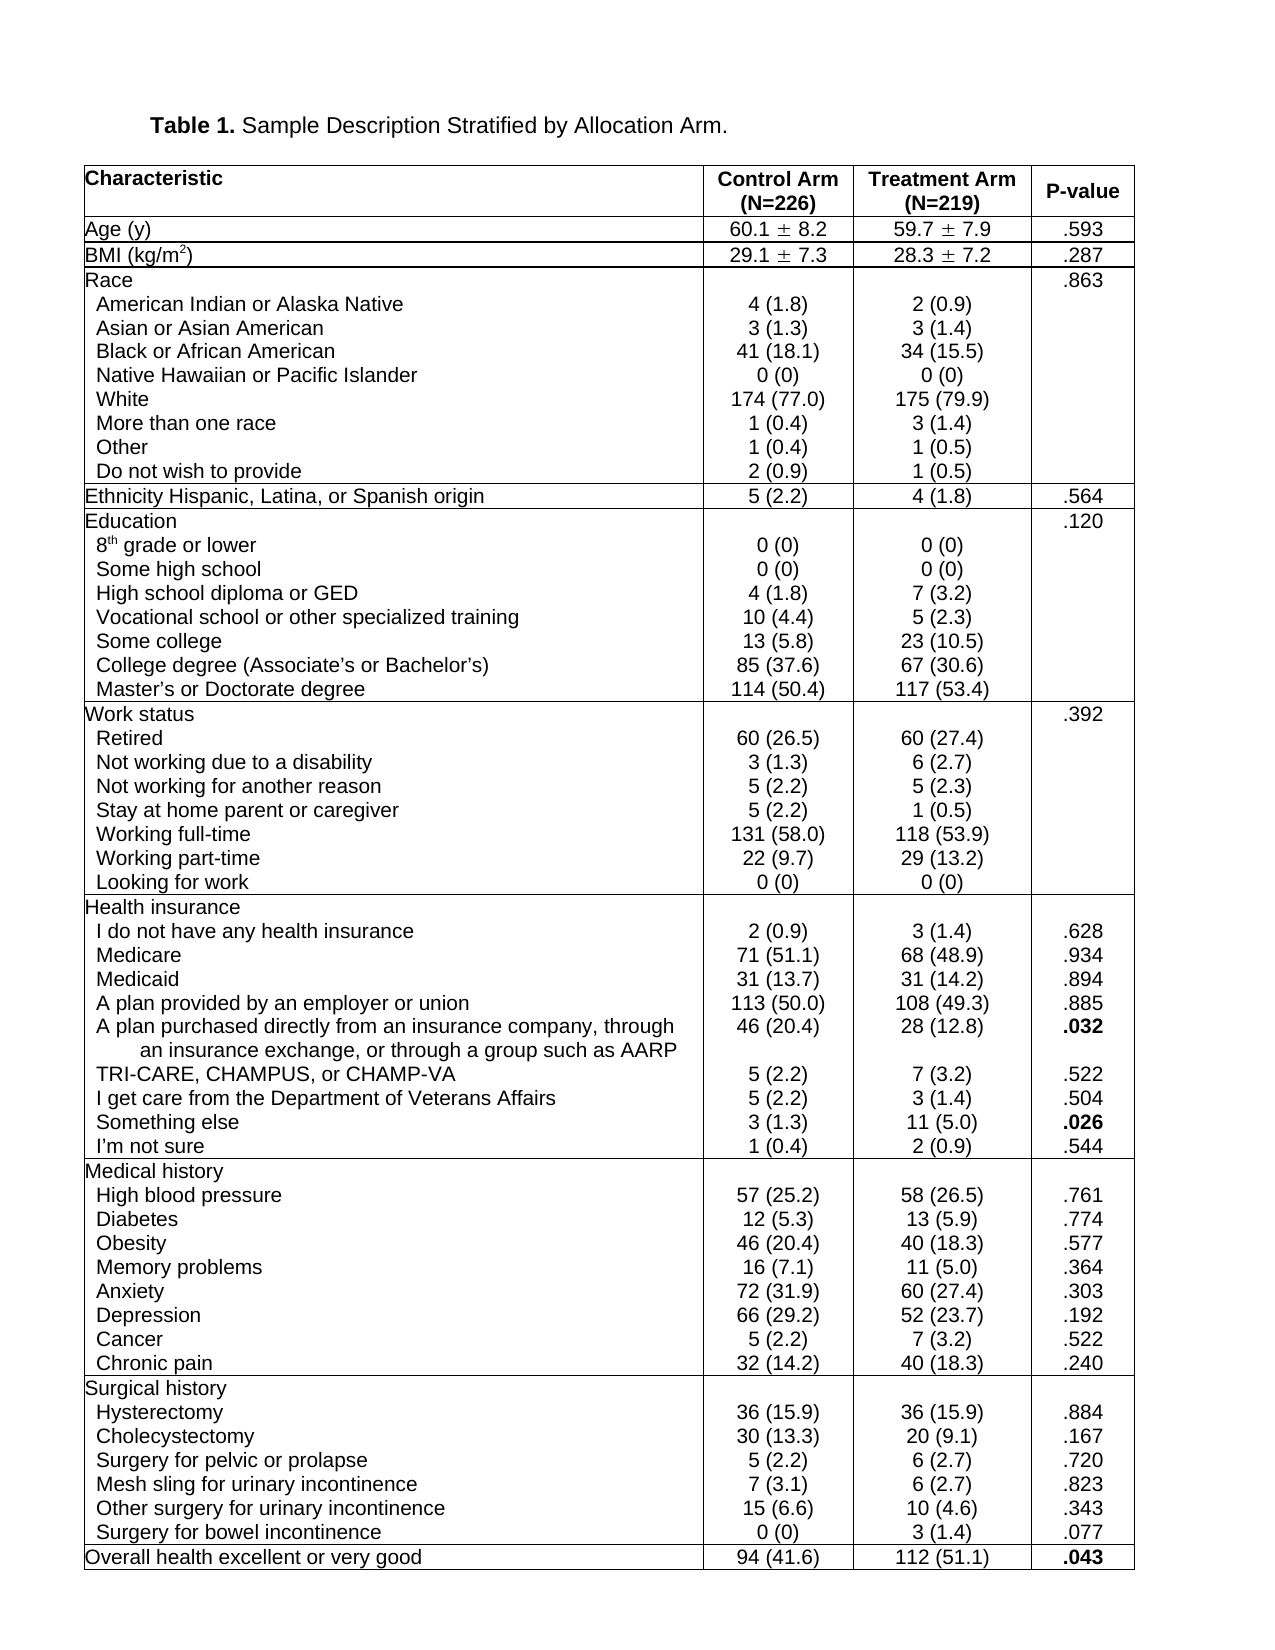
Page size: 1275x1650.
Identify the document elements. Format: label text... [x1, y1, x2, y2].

table_cell Health insurance I do not have any health insurance Medicare Medicaid A plan provided by an employer or union A plan purchased directly from an insurance company, through an insurance exchange, or through a group such as AARP TRI-CARE, CHAMPUS, or CHAMP-VA I get care from the Department of Veterans Affairs Something else I’m not sure [85, 895, 703, 1158]
table_cell 60 (27.4) 6 (2.7) 5 (2.3) 1 (0.5) 118 (53.9) 29 (13.2) 0 (0) [854, 702, 1031, 893]
table_cell 60.1 8.2 [704, 217, 853, 241]
table_cell Ethnicity Hispanic, Latina, or Spanish origin [85, 484, 703, 508]
table_header Characteristic [85, 166, 703, 216]
table_cell .287 [1032, 243, 1134, 266]
table_cell 29.1 7.3 [704, 243, 853, 266]
table_header Control Arm (N=226) [704, 166, 853, 216]
table_cell 58 (26.5) 13 (5.9) 40 (18.3) 11 (5.0) 60 (27.4) 52 (23.7) 7 (3.2) 40 (18.3) [854, 1159, 1031, 1375]
table_cell 3 (1.4) 68 (48.9) 31 (14.2) 108 (49.3) 28 (12.8) 7 (3.2) 3 (1.4) 11 (5.0) 2 (0.9) [854, 895, 1031, 1158]
table_cell 57 (25.2) 12 (5.3) 46 (20.4) 16 (7.1) 72 (31.9) 66 (29.2) 5 (2.2) 32 (14.2) [704, 1159, 853, 1375]
table_cell 0 (0) 0 (0) 7 (3.2) 5 (2.3) 23 (10.5) 67 (30.6) 117 (53.4) [854, 509, 1031, 701]
table_cell .043 [1032, 1545, 1134, 1568]
table_cell 5 (2.2) [704, 484, 853, 508]
table_cell Work status Retired Not working due to a disability Not working for another reason Stay at home parent or caregiver Working full-time Working part-time Looking for work [85, 702, 703, 893]
table_cell .564 [1032, 484, 1134, 508]
table_cell .628 .934 .894 .885 .032 .522 .504 .026 .544 [1032, 895, 1134, 1158]
table_cell .392 [1032, 702, 1134, 893]
table_cell 59.7 7.9 [854, 217, 1031, 241]
table_header P-value [1032, 166, 1134, 216]
table_cell Overall health excellent or very good [85, 1545, 703, 1568]
table_cell 4 (1.8) 3 (1.3) 41 (18.1) 0 (0) 174 (77.0) 1 (0.4) 1 (0.4) 2 (0.9) [704, 268, 853, 483]
table_cell Surgical history Hysterectomy Cholecystectomy Surgery for pelvic or prolapse Mesh sling for urinary incontinence Other surgery for urinary incontinence Surgery for bowel incontinence [85, 1376, 703, 1543]
table_cell 112 (51.1) [854, 1545, 1031, 1568]
table_cell 0 (0) 0 (0) 4 (1.8) 10 (4.4) 13 (5.8) 85 (37.6) 114 (50.4) [704, 509, 853, 701]
table_cell 2 (0.9) 3 (1.4) 34 (15.5) 0 (0) 175 (79.9) 3 (1.4) 1 (0.5) 1 (0.5) [854, 268, 1031, 483]
table_cell 28.3 7.2 [854, 243, 1031, 266]
table_cell 36 (15.9) 20 (9.1) 6 (2.7) 6 (2.7) 10 (4.6) 3 (1.4) [854, 1376, 1031, 1543]
table_cell Race American Indian or Alaska Native Asian or Asian American Black or African American Native Hawaiian or Pacific Islander White More than one race Other Do not wish to provide [85, 268, 703, 483]
table_cell 60 (26.5) 3 (1.3) 5 (2.2) 5 (2.2) 131 (58.0) 22 (9.7) 0 (0) [704, 702, 853, 893]
text Table 1. Sample Description Stratified by Allocation Arm. [150, 112, 1125, 139]
table_cell .863 [1032, 268, 1134, 483]
table_cell Age (y) [85, 217, 703, 241]
table_cell .884 .167 .720 .823 .343 .077 [1032, 1376, 1134, 1543]
table_header Treatment Arm (N=219) [854, 166, 1031, 216]
table_cell BMI (kg/m2) [85, 243, 703, 266]
table_cell Education 8th grade or lower Some high school High school diploma or GED Vocational school or other specialized training Some college College degree (Associate’s or Bachelor’s) Master’s or Doctorate degree [85, 509, 703, 701]
table_cell .761 .774 .577 .364 .303 .192 .522 .240 [1032, 1159, 1134, 1375]
table_cell .593 [1032, 217, 1134, 241]
table_cell 36 (15.9) 30 (13.3) 5 (2.2) 7 (3.1) 15 (6.6) 0 (0) [704, 1376, 853, 1543]
table_cell 94 (41.6) [704, 1545, 853, 1568]
table_cell .120 [1032, 509, 1134, 701]
table_cell 4 (1.8) [854, 484, 1031, 508]
table_cell Medical history High blood pressure Diabetes Obesity Memory problems Anxiety Depression Cancer Chronic pain [85, 1159, 703, 1375]
table_cell 2 (0.9) 71 (51.1) 31 (13.7) 113 (50.0) 46 (20.4) 5 (2.2) 5 (2.2) 3 (1.3) 1 (0.4) [704, 895, 853, 1158]
